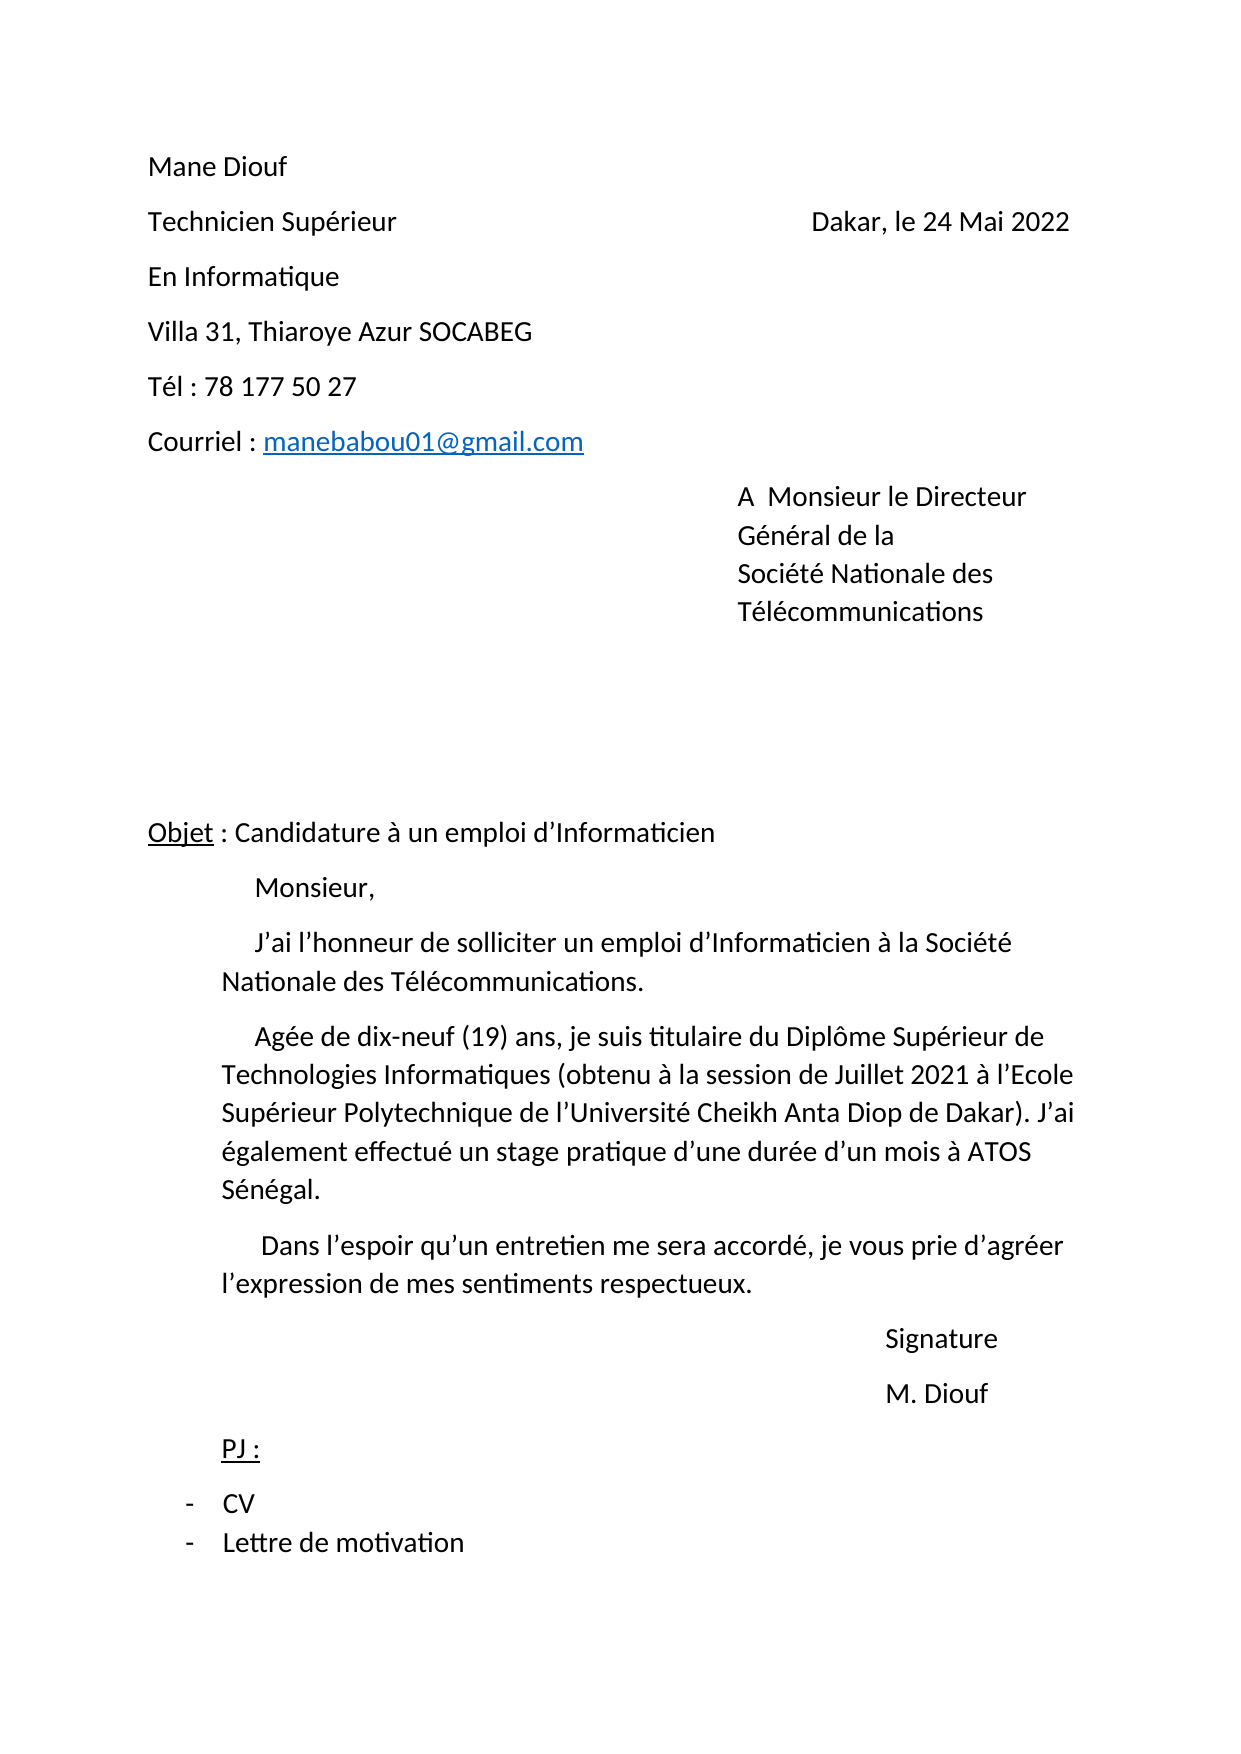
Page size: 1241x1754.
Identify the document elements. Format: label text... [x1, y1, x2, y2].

text Technicien Supérieur Dakar, le 24 Mai 2022 [148, 203, 1093, 238]
list Lettre de motivation [185, 1524, 1093, 1559]
text Objet : Candidature à un emploi d’Informaticien [148, 814, 1093, 849]
text A Monsieur le Directeur Général de la Société Nationale des Télécommunications [737, 478, 1093, 629]
text En Informatique [148, 258, 1093, 293]
text M. Diouf [221, 1375, 1093, 1411]
text Agée de dix-neuf (19) ans, je suis titulaire du Diplôme Supérieur de Technologies Informatiques (obtenu à la session de Juillet 2021 à l’Ecole Supérieur Polytechnique de l’Université Cheikh Anta Diop de Dakar). J’ai également effectué un stage pratique d’une durée d’un mois à ATOS Sénégal. [221, 1018, 1093, 1207]
text Signature [221, 1320, 1093, 1356]
text Villa 31, Thiaroye Azur SOCABEG [148, 313, 1093, 348]
text Courriel : manebabou01@gmail.com [148, 423, 1093, 459]
list CV [185, 1485, 1093, 1521]
text Dans l’espoir qu’un entretien me sera accordé, je vous prie d’agréer l’expression de mes sentiments respectueux. [221, 1227, 1093, 1301]
text Monsieur, [221, 869, 1093, 905]
text PJ : [221, 1430, 1093, 1466]
text J’ai l’honneur de solliciter un emploi d’Informaticien à la Société Nationale des Télécommunications. [221, 924, 1093, 998]
text Tél : 78 177 50 27 [148, 368, 1093, 404]
text Mane Diouf [148, 148, 1093, 183]
